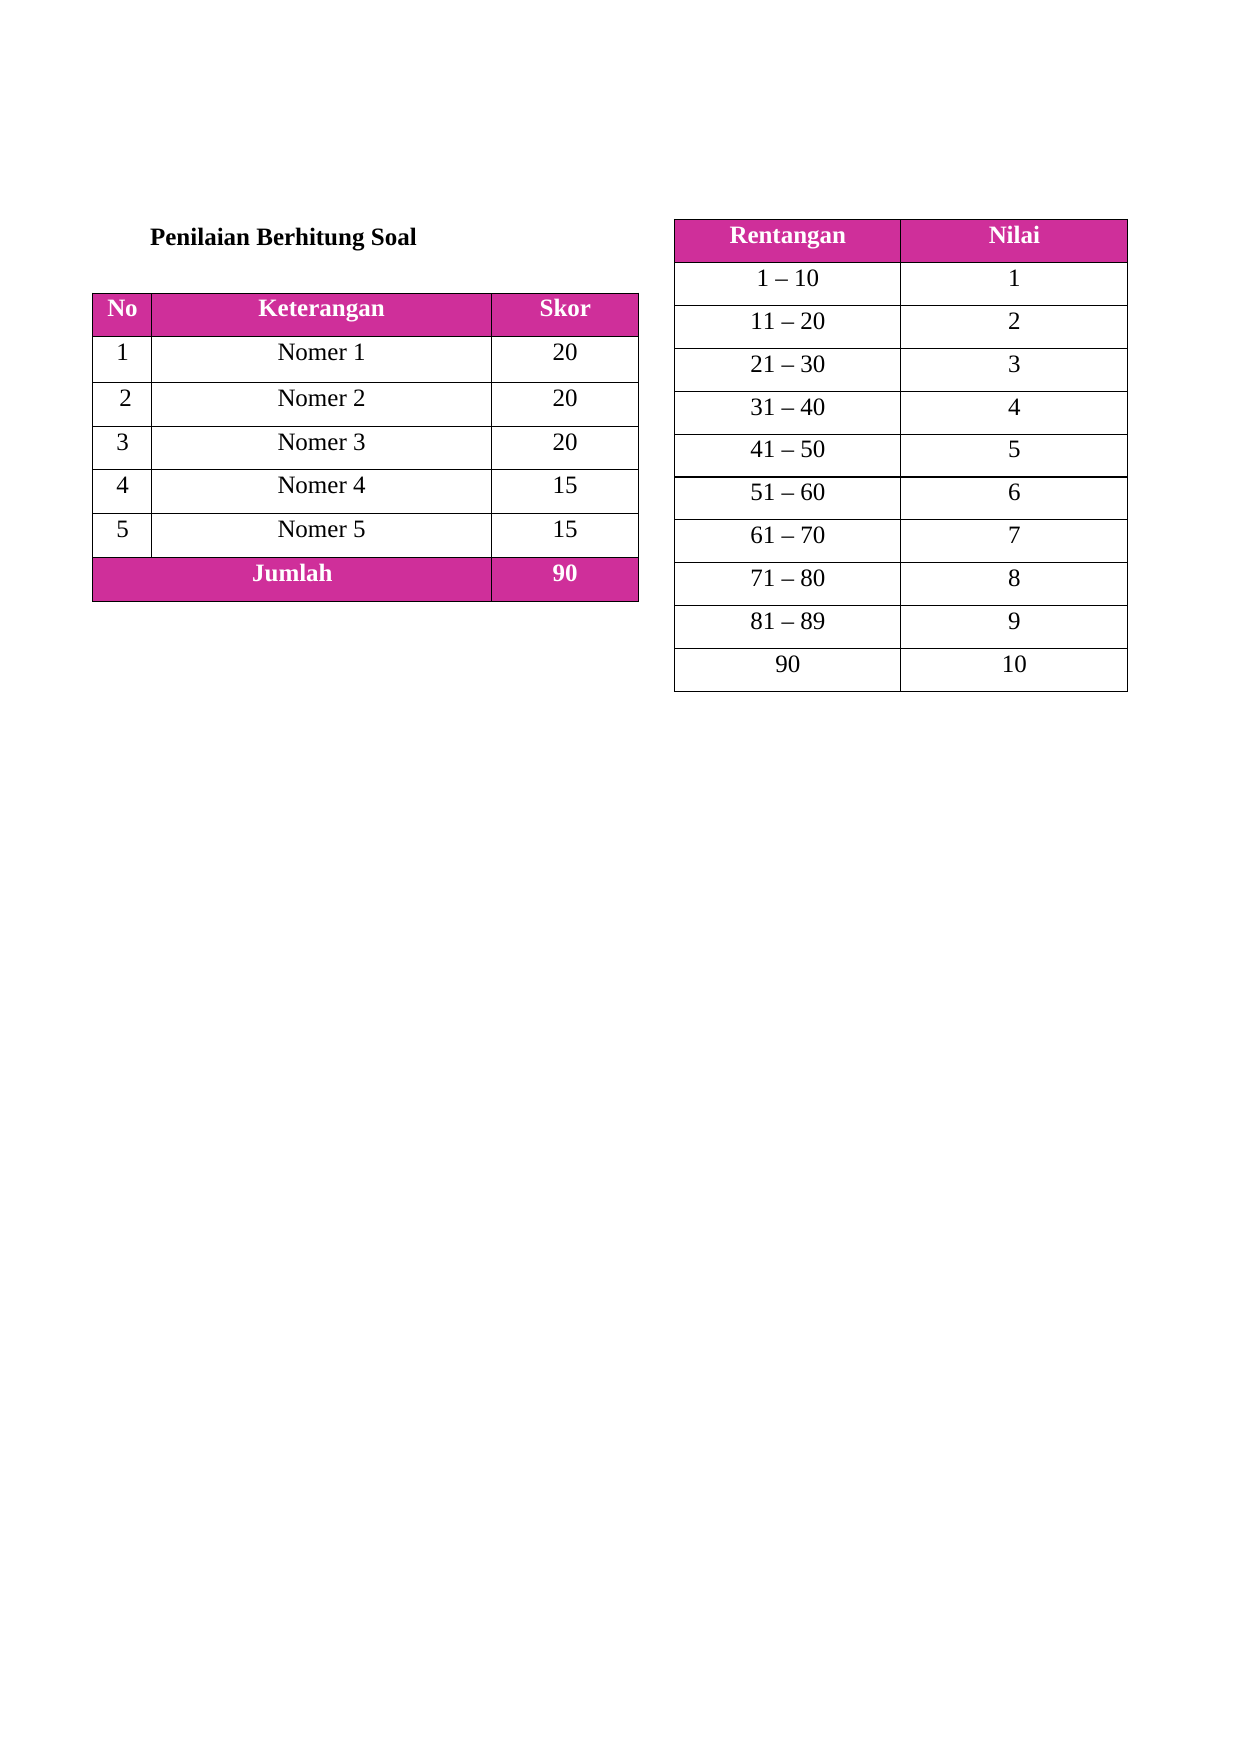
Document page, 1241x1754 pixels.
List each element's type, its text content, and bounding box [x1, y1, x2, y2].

table_header Keterangan [152, 294, 491, 336]
table_cell 90 [492, 558, 638, 601]
table_header No [93, 294, 151, 336]
table_cell 2 [901, 306, 1127, 348]
table_cell 41 – 50 [675, 435, 900, 476]
table_header Rentangan [675, 220, 900, 262]
table_cell 1 [901, 263, 1127, 305]
table_cell 3 [93, 427, 151, 469]
table_cell Nomer 2 [152, 383, 491, 426]
table_cell 61 – 70 [675, 520, 900, 562]
table_cell 5 [93, 514, 151, 557]
table_cell Nomer 1 [152, 337, 491, 382]
table_cell 8 [901, 563, 1127, 605]
table_cell 15 [492, 470, 638, 513]
table_cell Jumlah [93, 558, 491, 601]
table_cell Nomer 3 [152, 427, 491, 469]
table_cell 3 [901, 349, 1127, 391]
table_cell 20 [492, 427, 638, 469]
table_cell 9 [901, 606, 1127, 648]
table_cell 90 [675, 649, 900, 691]
table_cell 21 – 30 [675, 349, 900, 391]
table_cell 51 – 60 [675, 478, 900, 519]
table_cell 5 [901, 435, 1127, 476]
table_header Skor [492, 294, 638, 336]
table_cell 71 – 80 [675, 563, 900, 605]
table_cell 81 – 89 [675, 606, 900, 648]
table_cell 4 [901, 392, 1127, 433]
table_cell 31 – 40 [675, 392, 900, 433]
table_cell Nomer 5 [152, 514, 491, 557]
table_cell 6 [901, 478, 1127, 519]
table_header Nilai [901, 220, 1127, 262]
text Penilaian Berhitung Soal [150, 222, 674, 251]
table_cell 10 [901, 649, 1127, 691]
table_cell 15 [492, 514, 638, 557]
table_cell 20 [492, 383, 638, 426]
table_cell 2 [93, 383, 151, 426]
table_cell 1 [93, 337, 151, 382]
table_cell 20 [492, 337, 638, 382]
table_cell 4 [93, 470, 151, 513]
table_cell 1 – 10 [675, 263, 900, 305]
table_cell Nomer 4 [152, 470, 491, 513]
table_cell 11 – 20 [675, 306, 900, 348]
table_cell 7 [901, 520, 1127, 562]
